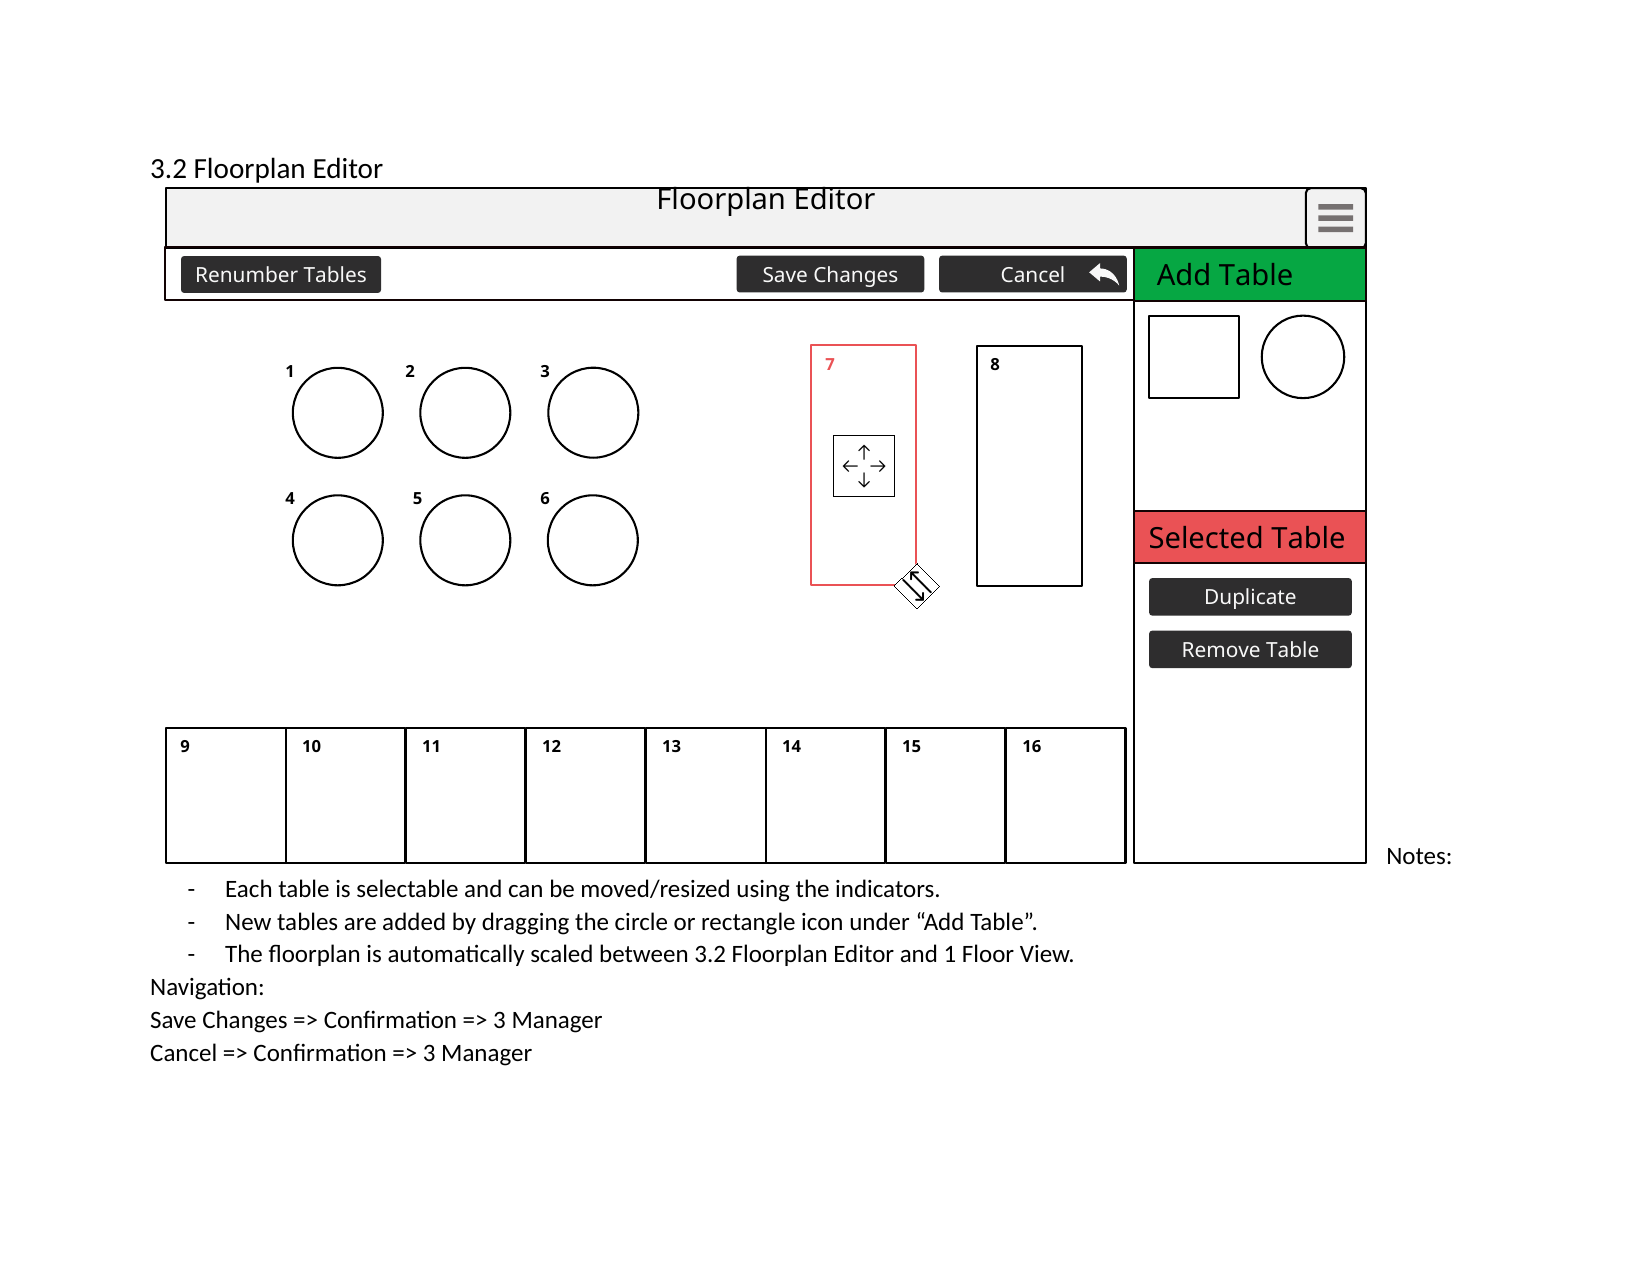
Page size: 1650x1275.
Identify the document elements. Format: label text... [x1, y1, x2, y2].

list New tables are added by dragging the circle or rectangle icon under “Add Table”. [187, 906, 1500, 936]
text 3.2 Floorplan Editor [150, 150, 1500, 186]
picture [895, 565, 939, 608]
text Navigation: [150, 972, 1500, 1002]
text Save Changes => Confirmation => 3 Manager [150, 1004, 1500, 1035]
list Each table is selectable and can be moved/resized using the indicators. [187, 873, 1500, 903]
text Cancel => Confirmation => 3 Manager [150, 1037, 1500, 1068]
picture [834, 436, 894, 496]
text Notes: [150, 840, 1500, 870]
list The floorplan is automatically scaled between 3.2 Floorplan Editor and 1 Floor View. [187, 939, 1500, 969]
